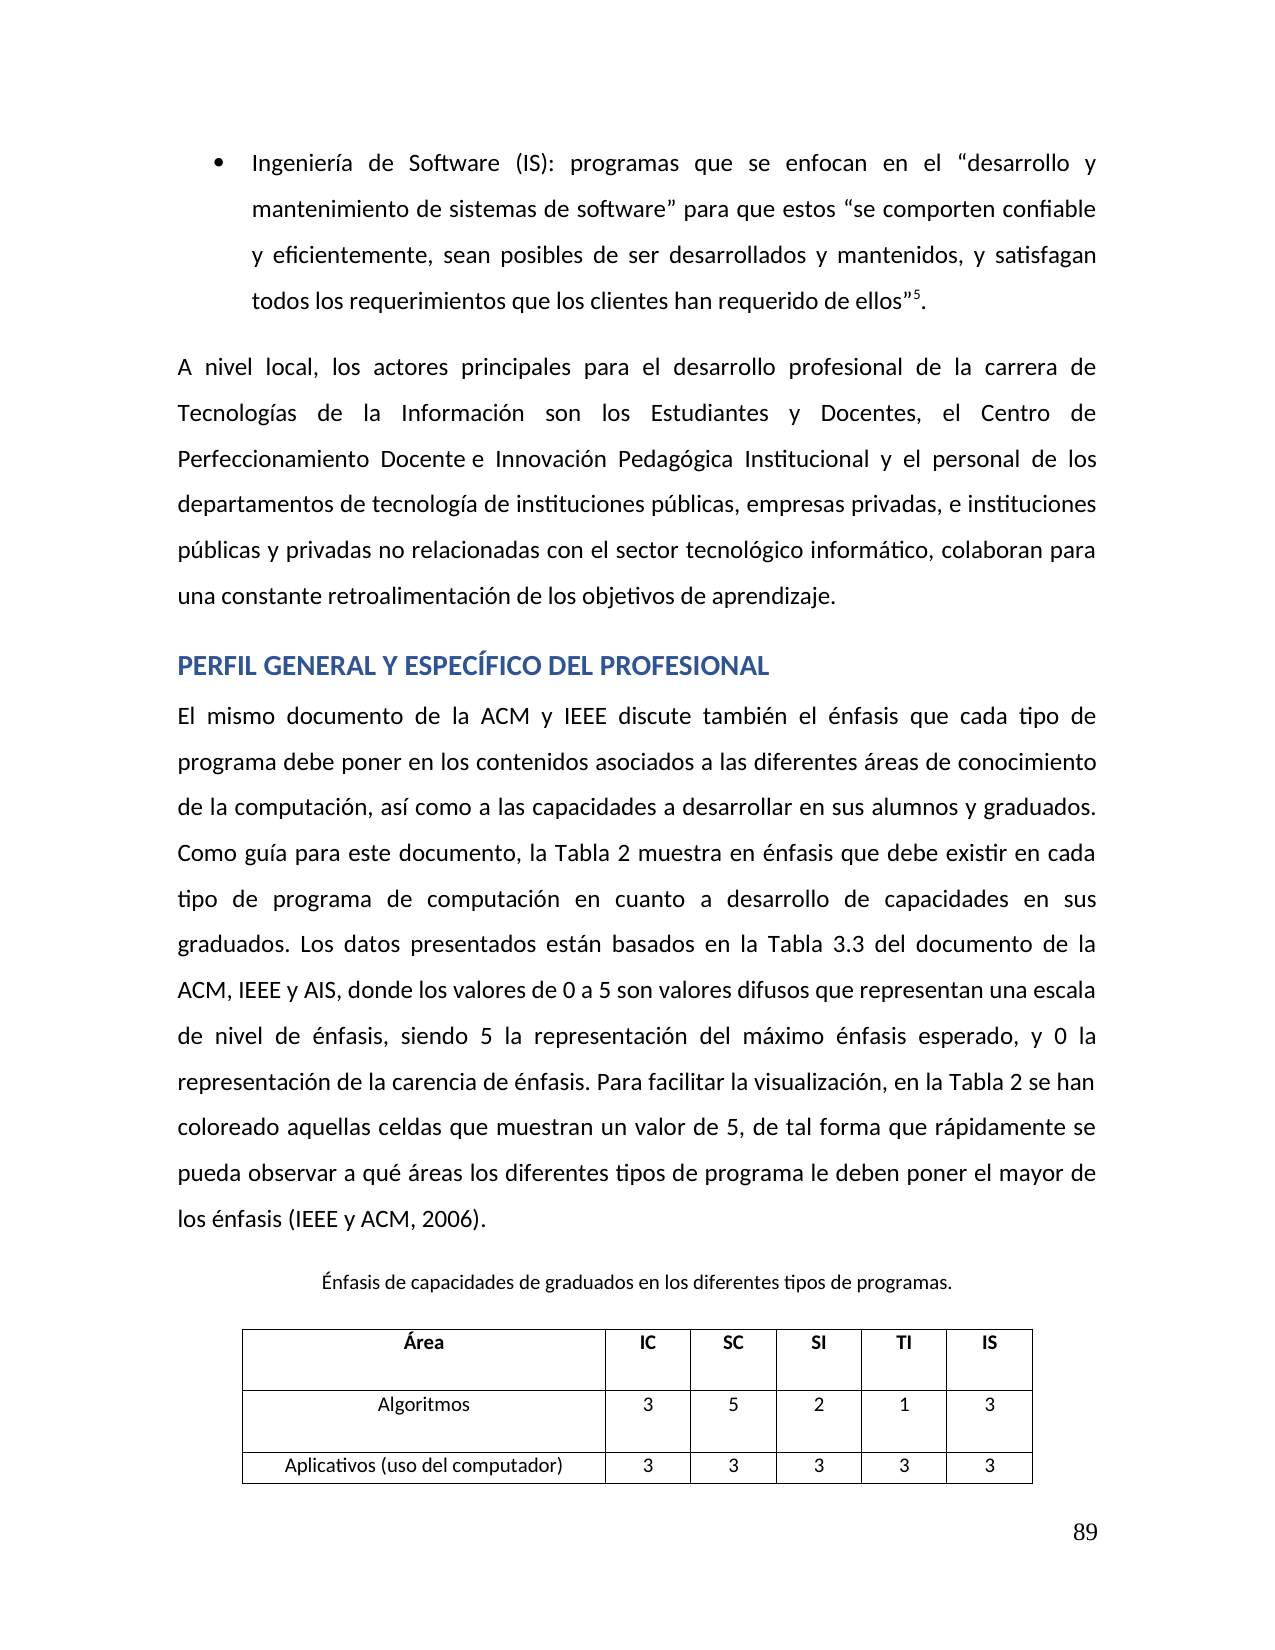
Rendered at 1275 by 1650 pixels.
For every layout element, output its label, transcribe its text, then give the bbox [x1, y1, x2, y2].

table_cell 3 [606, 1453, 690, 1483]
table_header IS [947, 1330, 1032, 1390]
table_cell 1 [862, 1391, 946, 1452]
table_cell 3 [606, 1391, 690, 1452]
text El mismo documento de la ACM y IEEE discute también el énfasis que cada tipo de programa debe poner en los contenidos asociados a las diferentes áreas de conocimiento de la computación, así como a las capacidades a desarrollar en sus alumnos y graduados. Como guía para este documento, la Tabla 2 muestra en énfasis que debe existir en cada tipo de programa de computación en cuanto a desarrollo de capacidades en sus graduados. Los datos presentados están basados en la Tabla 3.3 del documento de la ACM, IEEE y AIS, donde los valores de 0 a 5 son valores difusos que representan una escala de nivel de énfasis, siendo 5 la representación del máximo énfasis esperado, y 0 la representación de la carencia de énfasis. Para facilitar la visualización, en la Tabla 2 se han coloreado aquellas celdas que muestran un valor de 5, de tal forma que rápidamente se pueda observar a qué áreas los diferentes tipos de programa le deben poner el mayor de los énfasis. [177, 700, 1098, 1233]
table_header SC [691, 1330, 776, 1390]
table_cell 3 [691, 1453, 776, 1483]
table_cell Aplicativos (uso del computador) [243, 1453, 605, 1483]
table_header SI [777, 1330, 861, 1390]
text A nivel local, los actores principales para el desarrollo profesional de la carrera de Tecnologías de la Información son los Estudiantes y Docentes, el Centro de Perfeccionamiento Docente e Innovación Pedagógica Institucional y el personal de los departamentos de tecnología de instituciones públicas, empresas privadas, e instituciones públicas y privadas no relacionadas con el sector tecnológico informático, colaboran para una constante retroalimentación de los objetivos de aprendizaje. [177, 351, 1098, 611]
table_cell 3 [947, 1391, 1032, 1452]
table_header Área [243, 1330, 605, 1390]
table_cell 5 [691, 1391, 776, 1452]
table_cell 3 [947, 1453, 1032, 1483]
table_cell 3 [862, 1453, 946, 1483]
table_header TI [862, 1330, 946, 1390]
table_cell 3 [777, 1453, 861, 1483]
text Énfasis de capacidades de graduados en los diferentes tipos de programas. [177, 1269, 1098, 1295]
table_cell 2 [777, 1391, 861, 1452]
subtitle PERFIL GENERAL Y ESPECÍFICO DEL PROFESIONAL [177, 647, 1098, 682]
table_cell Algoritmos [243, 1391, 605, 1452]
table_header IC [606, 1330, 690, 1390]
